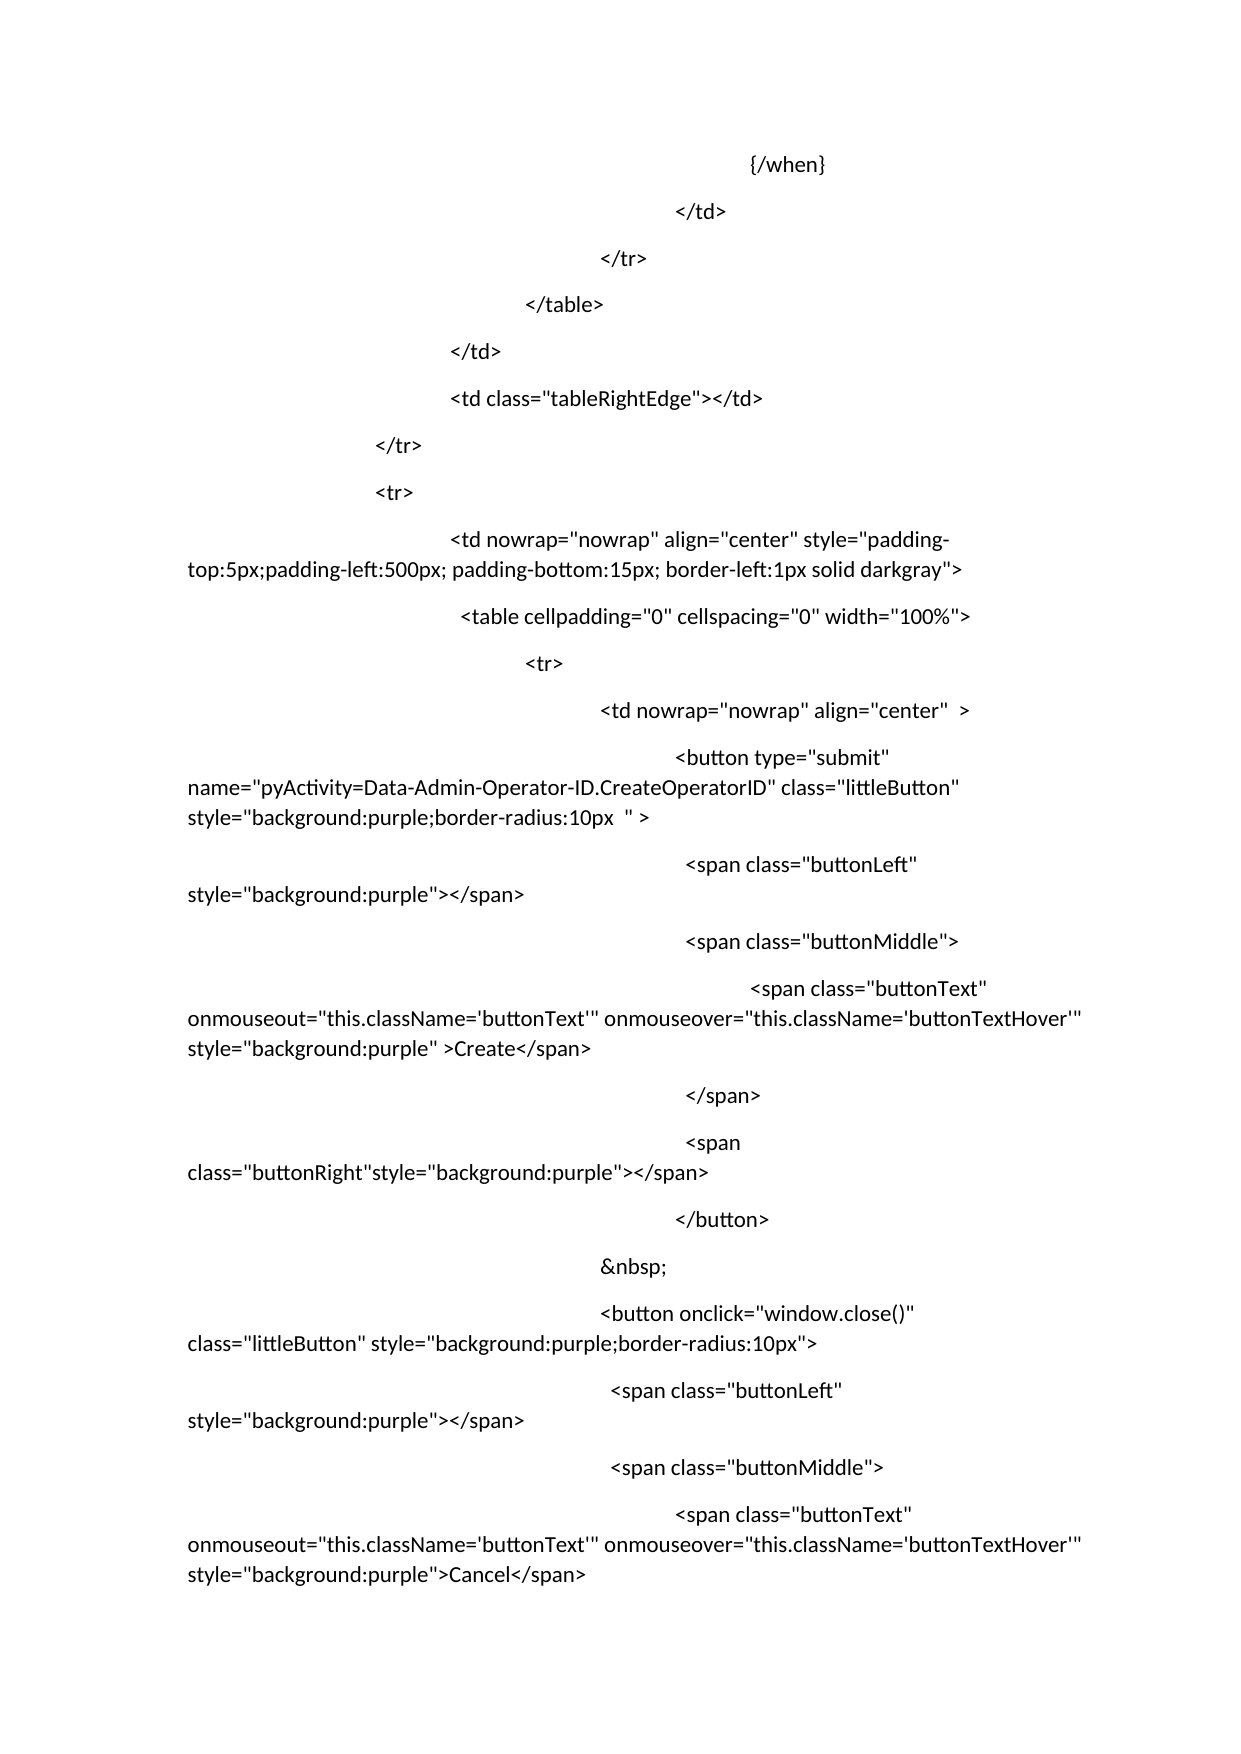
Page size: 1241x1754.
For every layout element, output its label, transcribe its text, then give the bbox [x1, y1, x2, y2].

text <button onclick="window.close()" class="littleButton" style="background:purple;border-radius:10px"> [187, 1299, 1090, 1357]
text <button type="submit" name="pyActivity=Data-Admin-Operator-ID.CreateOperatorID" class="littleButton" style="background:purple;border-radius:10px " > [187, 743, 1090, 831]
text <table cellpadding="0" cellspacing="0" width="100%"> [187, 602, 1090, 630]
text <tr> [187, 649, 1090, 677]
text <span class="buttonLeft" style="background:purple"></span> [187, 1376, 1090, 1434]
text <td nowrap="nowrap" align="center" style="padding-top:5px;padding-left:500px; padding-bottom:15px; border-left:1px solid darkgray"> [187, 525, 1090, 583]
text </td> [187, 337, 1090, 366]
text <td nowrap="nowrap" align="center" > [187, 696, 1090, 724]
text <span class="buttonLeft" style="background:purple"></span> [187, 850, 1090, 908]
text </tr> [187, 431, 1090, 459]
text </table> [187, 291, 1090, 319]
text <tr> [187, 478, 1090, 506]
text </span> [187, 1081, 1090, 1109]
text &nbsp; [187, 1252, 1090, 1280]
text </tr> [187, 244, 1090, 272]
text <td class="tableRightEdge"></td> [187, 384, 1090, 412]
text </td> [187, 197, 1090, 225]
text <span class="buttonText" onmouseout="this.className='buttonText'" onmouseover="this.className='buttonTextHover'" style="background:purple">Cancel</span> [187, 1500, 1090, 1588]
text {/when} [187, 150, 1090, 178]
text </button> [187, 1205, 1090, 1233]
text <span class="buttonMiddle"> [187, 1453, 1090, 1481]
text <span class="buttonText" onmouseout="this.className='buttonText'" onmouseover="this.className='buttonTextHover'" style="background:purple" >Create</span> [187, 974, 1090, 1062]
text <span class="buttonMiddle"> [187, 927, 1090, 955]
text <span class="buttonRight"style="background:purple"></span> [187, 1128, 1090, 1186]
